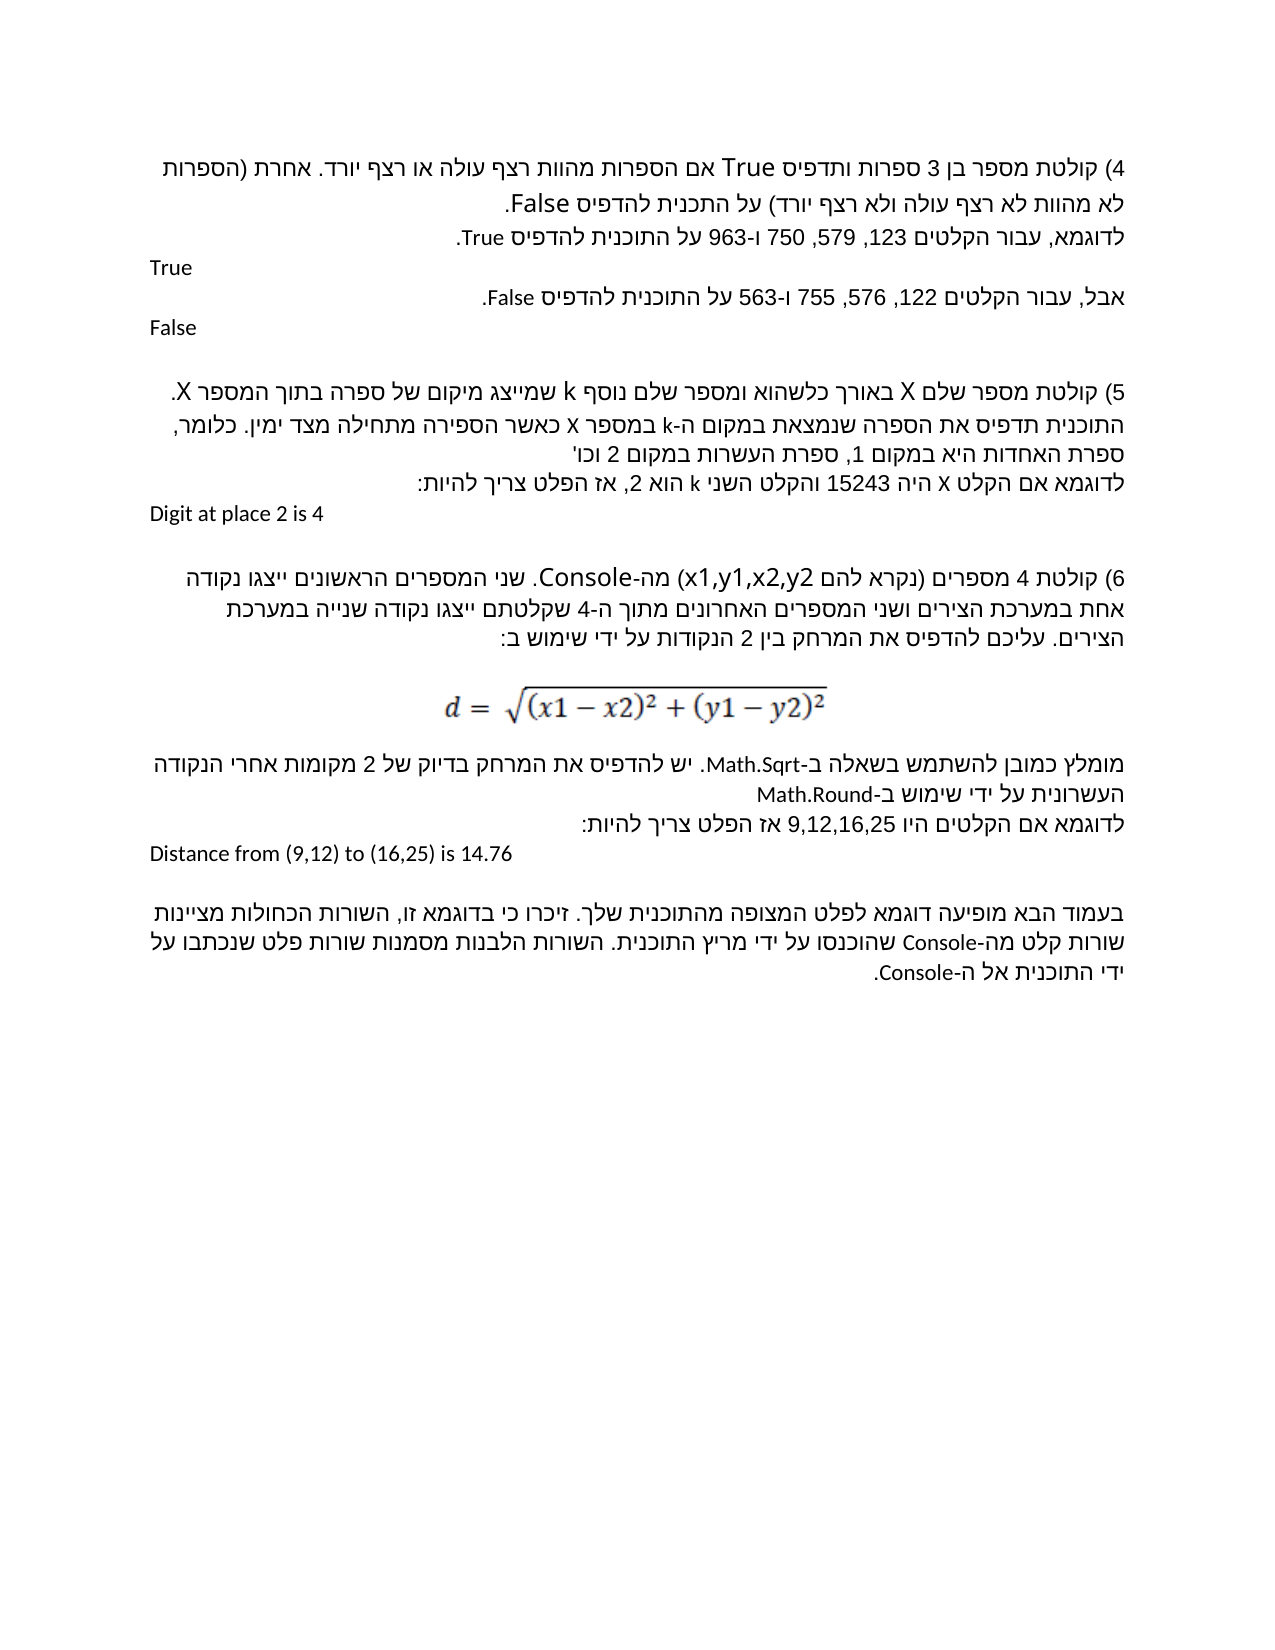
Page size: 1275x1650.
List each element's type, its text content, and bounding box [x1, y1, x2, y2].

text אבל, עבור הקלטים 122, 576, 755 ו-563 על התוכנית להדפיס False. [150, 283, 1125, 311]
text Digit at place 2 is 4 [150, 499, 1125, 527]
text בעמוד הבא מופיעה דוגמא לפלט המצופה מהתוכנית שלך. זיכרו כי בדוגמא זו, השורות הכחולות מציינות שורות קלט מה-Console שהוכנסו על ידי מריץ התוכנית. השורות הלבנות מסמנות שורות פלט שנכתבו על ידי התוכנית אל ה-Console. [150, 899, 1125, 986]
text לדוגמא אם הקלט X היה 15243 והקלט השני k הוא 2, אז הפלט צריך להיות: [150, 469, 1125, 497]
text לדוגמא אם הקלטים היו 9,12,16,25 אז הפלט צריך להיות: [150, 811, 1125, 837]
text 6) קולטת 4 מספרים (נקרא להם x1,y1,x2,y2) מה-Console. שני המספרים הראשונים ייצגו נקודה אחת במערכת הצירים ושני המספרים האחרונים מתוך ה-4 שקלטתם ייצגו נקודה שנייה במערכת הצירים. עליכם להדפיס את המרחק בין 2 הנקודות על ידי שימוש ב: [150, 560, 1125, 651]
text Distance from (9,12) to (16,25) is 14.76 [150, 839, 1125, 867]
text True [150, 253, 1125, 281]
text 5) קולטת מספר שלם X באורך כלשהוא ומספר שלם נוסף k שמייצג מיקום של ספרה בתוך המספר X. [150, 374, 1125, 408]
picture [406, 652, 868, 749]
text התוכנית תדפיס את הספרה שנמצאת במקום ה-k במספר X כאשר הספירה מתחילה מצד ימין. כלומר, ספרת האחדות היא במקום 1, ספרת העשרות במקום 2 וכו' [150, 411, 1125, 467]
text False [150, 313, 1125, 342]
text 4) קולטת מספר בן 3 ספרות ותדפיס True אם הספרות מהוות רצף עולה או רצף יורד. אחרת (הספרות לא מהוות לא רצף עולה ולא רצף יורד) על התכנית להדפיס False. [150, 150, 1125, 220]
text מומלץ כמובן להשתמש בשאלה ב-Math.Sqrt. יש להדפיס את המרחק בדיוק של 2 מקומות אחרי הנקודה העשרונית על ידי שימוש ב-Math.Round [150, 750, 1125, 808]
text לדוגמא, עבור הקלטים 123, 579, 750 ו-963 על התוכנית להדפיס True. [150, 223, 1125, 251]
